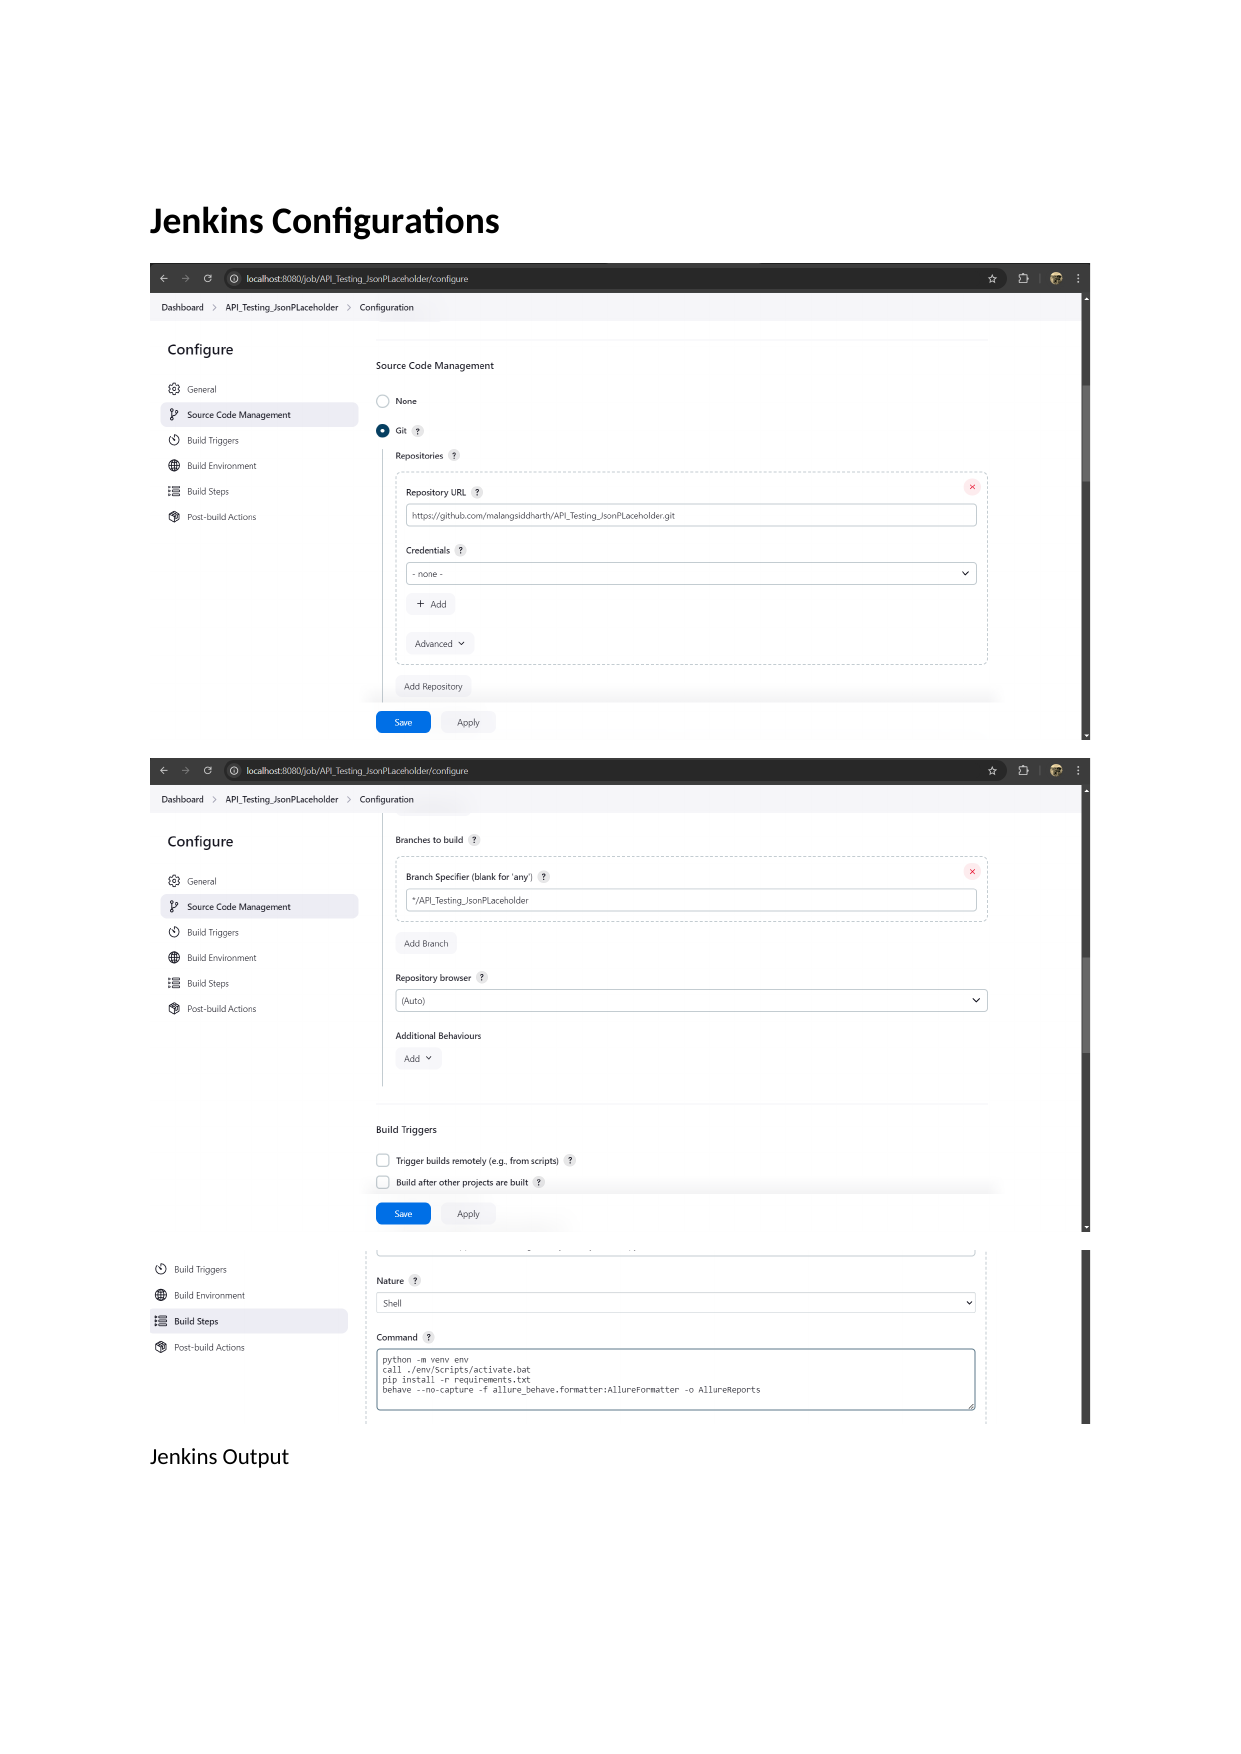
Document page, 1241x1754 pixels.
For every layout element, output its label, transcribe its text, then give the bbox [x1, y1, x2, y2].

text Jenkins Output [150, 1442, 1090, 1471]
picture [150, 758, 1091, 1232]
picture [150, 1250, 1091, 1424]
picture [150, 263, 1091, 740]
text Jenkins Configurations [150, 197, 1090, 243]
